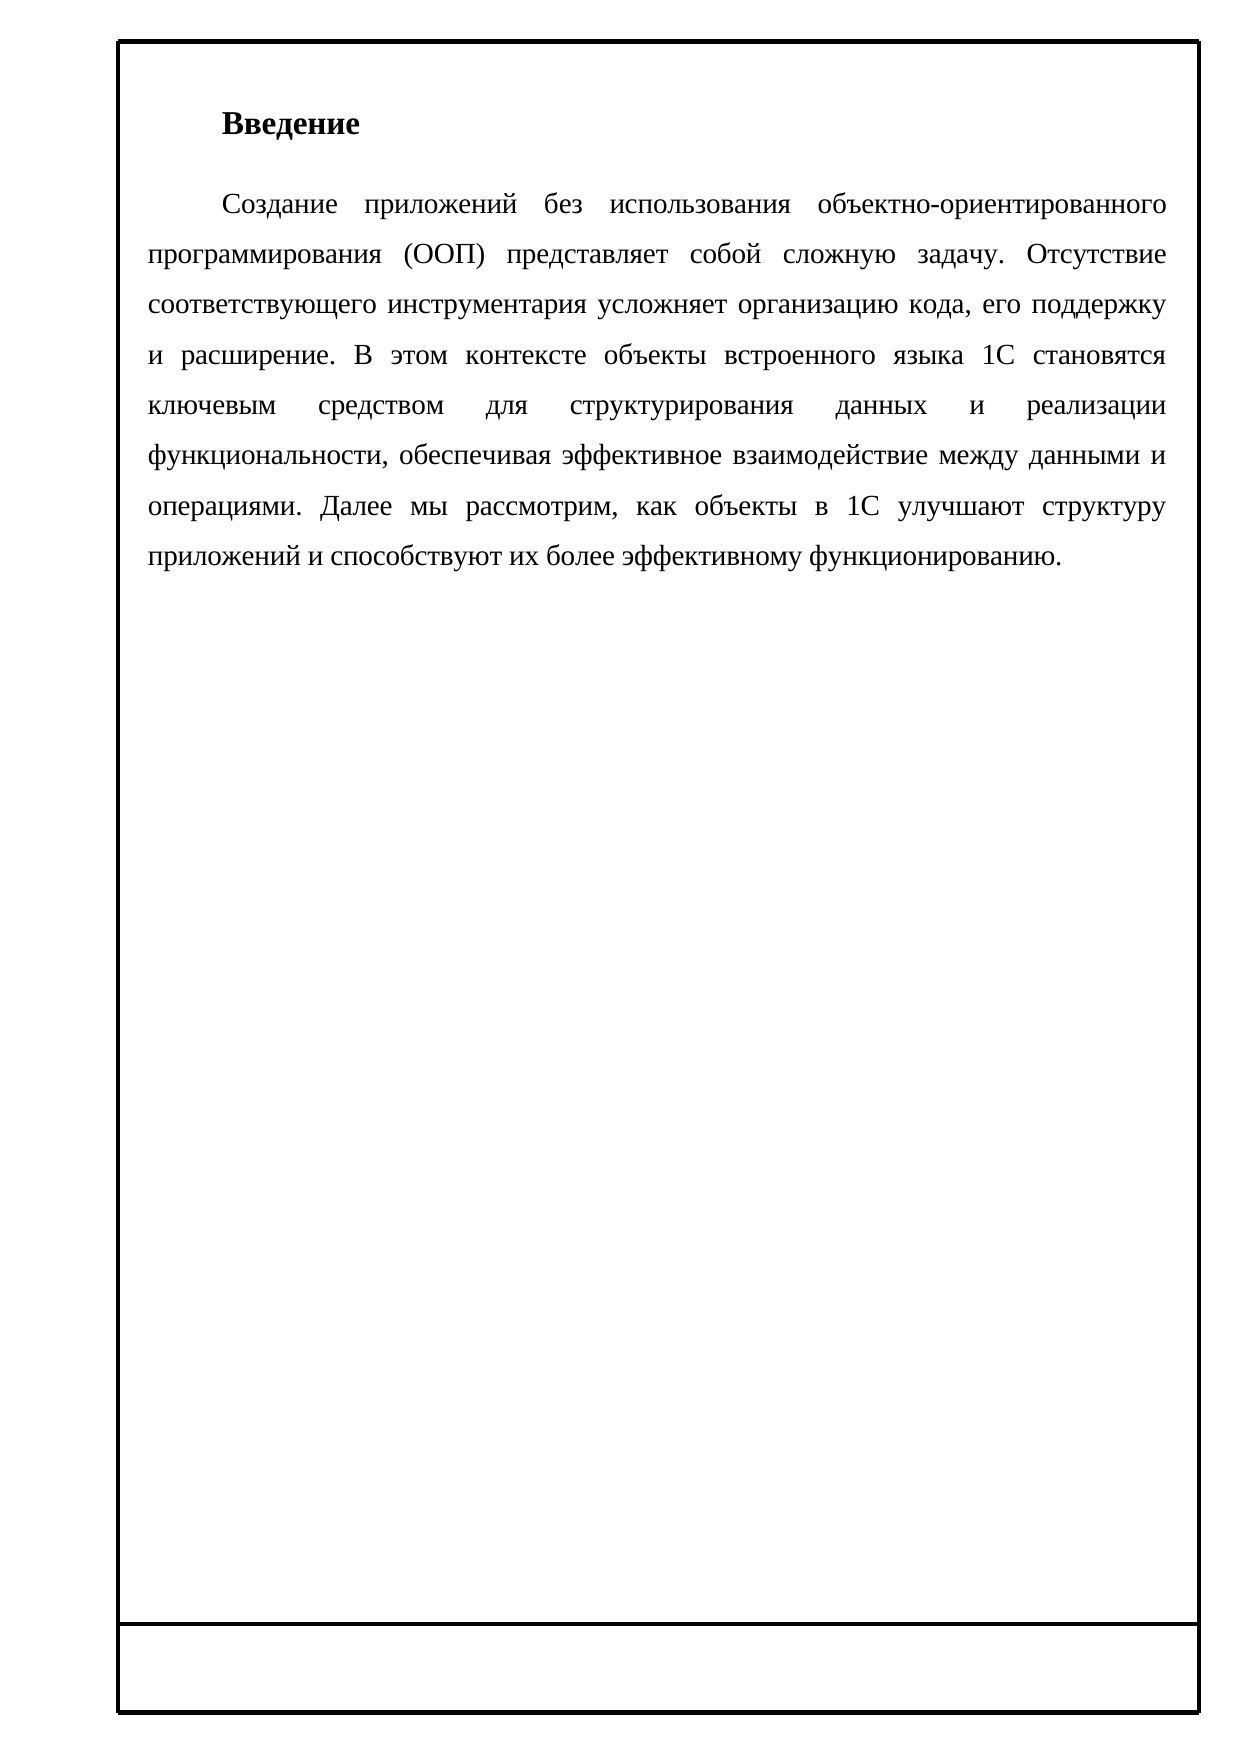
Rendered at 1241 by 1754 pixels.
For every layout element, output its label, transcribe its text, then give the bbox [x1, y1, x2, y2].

subtitle Введение [148, 103, 1167, 142]
text Создание приложений без использования объектно-ориентированного программирования (ООП) представляет собой сложную задачу. Отсутствие соответствующего инструментария усложняет организацию кода, его поддержку и расширение. В этом контексте объекты встроенного языка 1С становятся ключевым средством для структурирования данных и реализации функциональности, обеспечивая эффективное взаимодействие между данными и операциями. Далее мы рассмотрим, как объекты в 1С улучшают структуру приложений и способствуют их более эффективному функционированию. [148, 186, 1167, 572]
